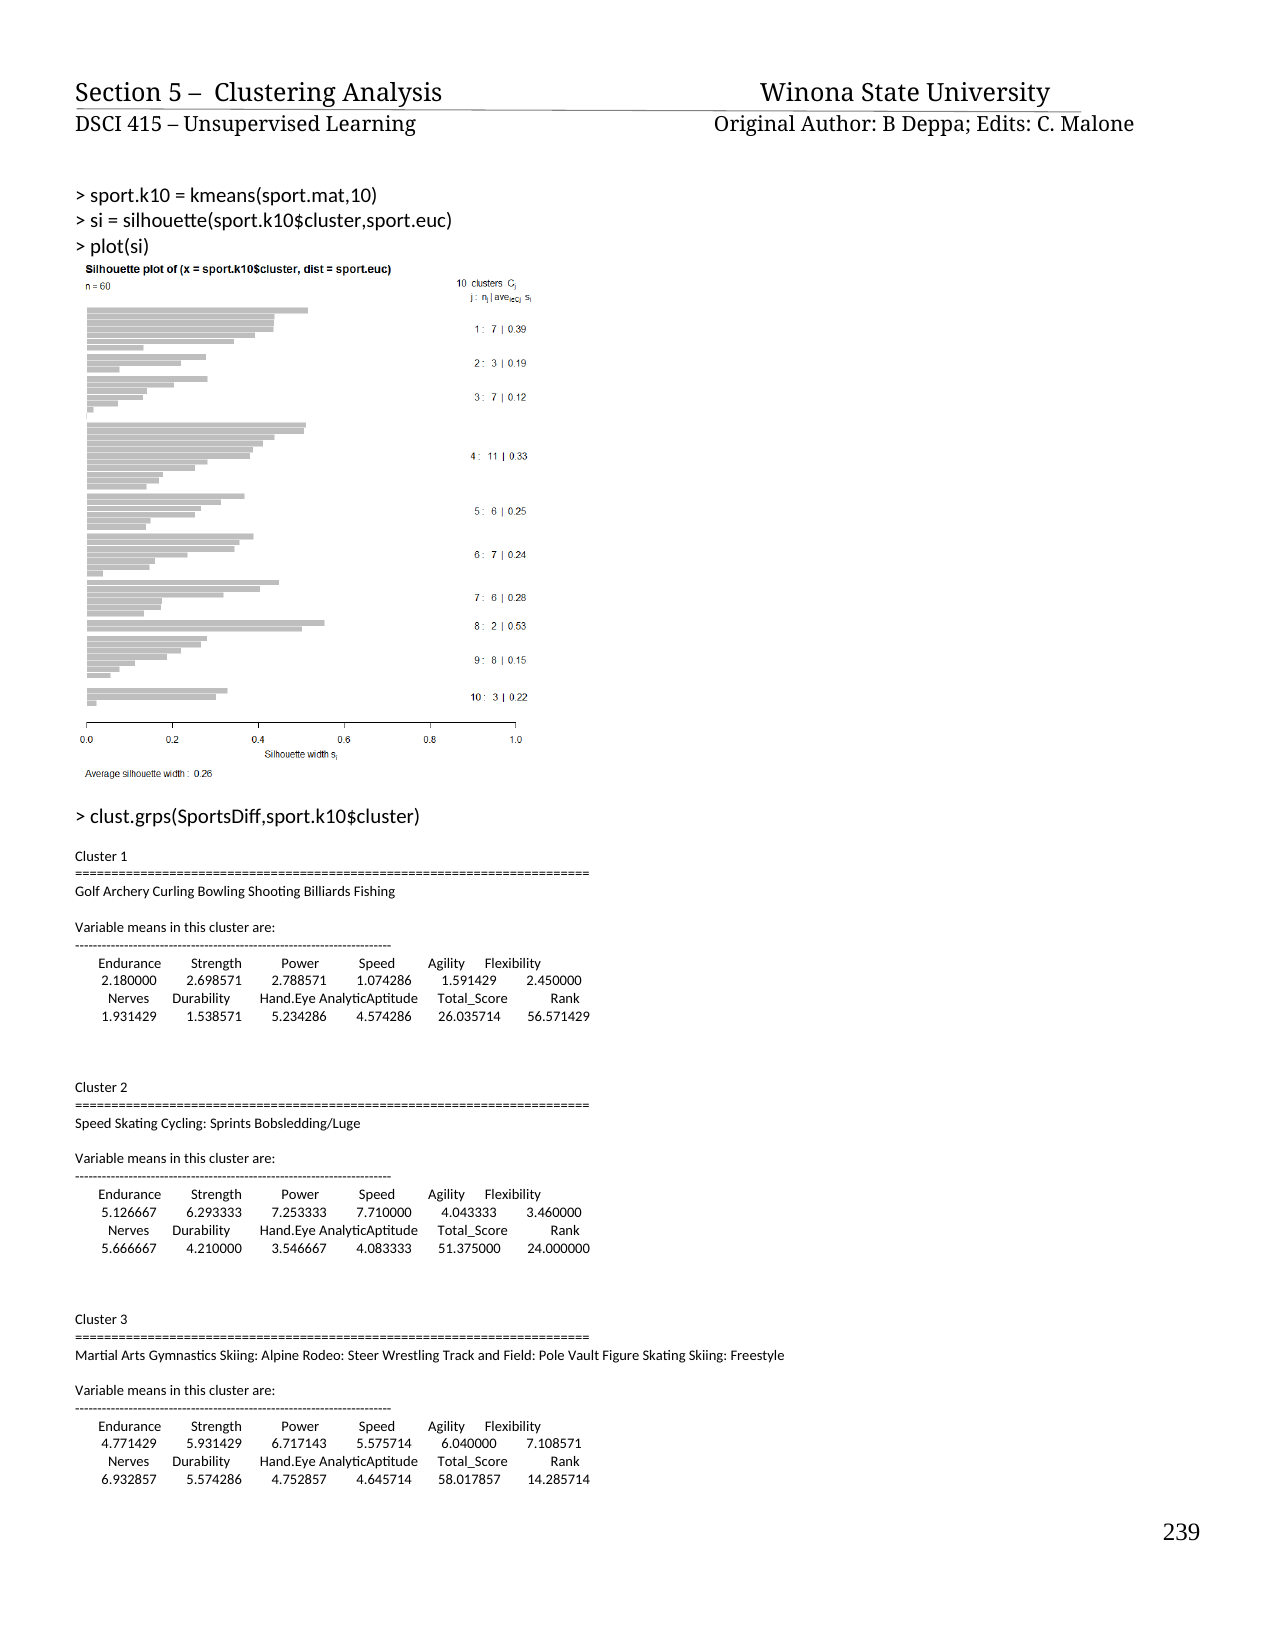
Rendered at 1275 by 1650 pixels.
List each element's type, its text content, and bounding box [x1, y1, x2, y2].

text Speed Skating Cycling: Sprints Bobsledding/Luge [75, 1114, 1200, 1132]
text Nerves Durability Hand.Eye AnalyticAptitude Total_Score Rank [75, 1453, 1200, 1470]
text Nerves Durability Hand.Eye AnalyticAptitude Total_Score Rank [75, 1221, 1200, 1239]
text ----------------------------------------------------------------------- [75, 1399, 1200, 1417]
text > si = silhouette(sport.k10$cluster,sport.euc) [75, 208, 1200, 233]
text ======================================================================= [75, 1096, 1200, 1114]
text 5.126667 6.293333 7.253333 7.710000 4.043333 3.460000 [75, 1203, 1200, 1221]
text 6.932857 5.574286 4.752857 4.645714 58.017857 14.285714 [75, 1470, 1200, 1488]
text 1.931429 1.538571 5.234286 4.574286 26.035714 56.571429 [75, 1007, 1200, 1025]
text 2.180000 2.698571 2.788571 1.074286 1.591429 2.450000 [75, 972, 1200, 989]
text Cluster 3 [75, 1310, 1200, 1328]
text Cluster 2 [75, 1078, 1200, 1096]
text Golf Archery Curling Bowling Shooting Billiards Fishing [75, 883, 1200, 900]
text Variable means in this cluster are: [75, 918, 1200, 936]
text Nerves Durability Hand.Eye AnalyticAptitude Total_Score Rank [75, 989, 1200, 1007]
text ======================================================================= [75, 1328, 1200, 1346]
text ======================================================================= [75, 865, 1200, 883]
text Variable means in this cluster are: [75, 1150, 1200, 1168]
picture [75, 258, 539, 779]
text 5.666667 4.210000 3.546667 4.083333 51.375000 24.000000 [75, 1239, 1200, 1257]
text Endurance Strength Power Speed Agility Flexibility [75, 954, 1200, 972]
text > plot(si) [75, 233, 1200, 258]
text ----------------------------------------------------------------------- [75, 936, 1200, 954]
text 4.771429 5.931429 6.717143 5.575714 6.040000 7.108571 [75, 1435, 1200, 1453]
text Endurance Strength Power Speed Agility Flexibility [75, 1417, 1200, 1435]
text ----------------------------------------------------------------------- [75, 1168, 1200, 1185]
text Variable means in this cluster are: [75, 1381, 1200, 1399]
text > sport.k10 = kmeans(sport.mat,10) [75, 152, 1200, 208]
text Cluster 1 [75, 847, 1200, 865]
text > clust.grps(SportsDiff,sport.k10$cluster) [75, 804, 1200, 829]
text Endurance Strength Power Speed Agility Flexibility [75, 1185, 1200, 1203]
text Martial Arts Gymnastics Skiing: Alpine Rodeo: Steer Wrestling Track and Field: Pole Vault Figure Skating Skiing: Freestyle [75, 1346, 1200, 1363]
